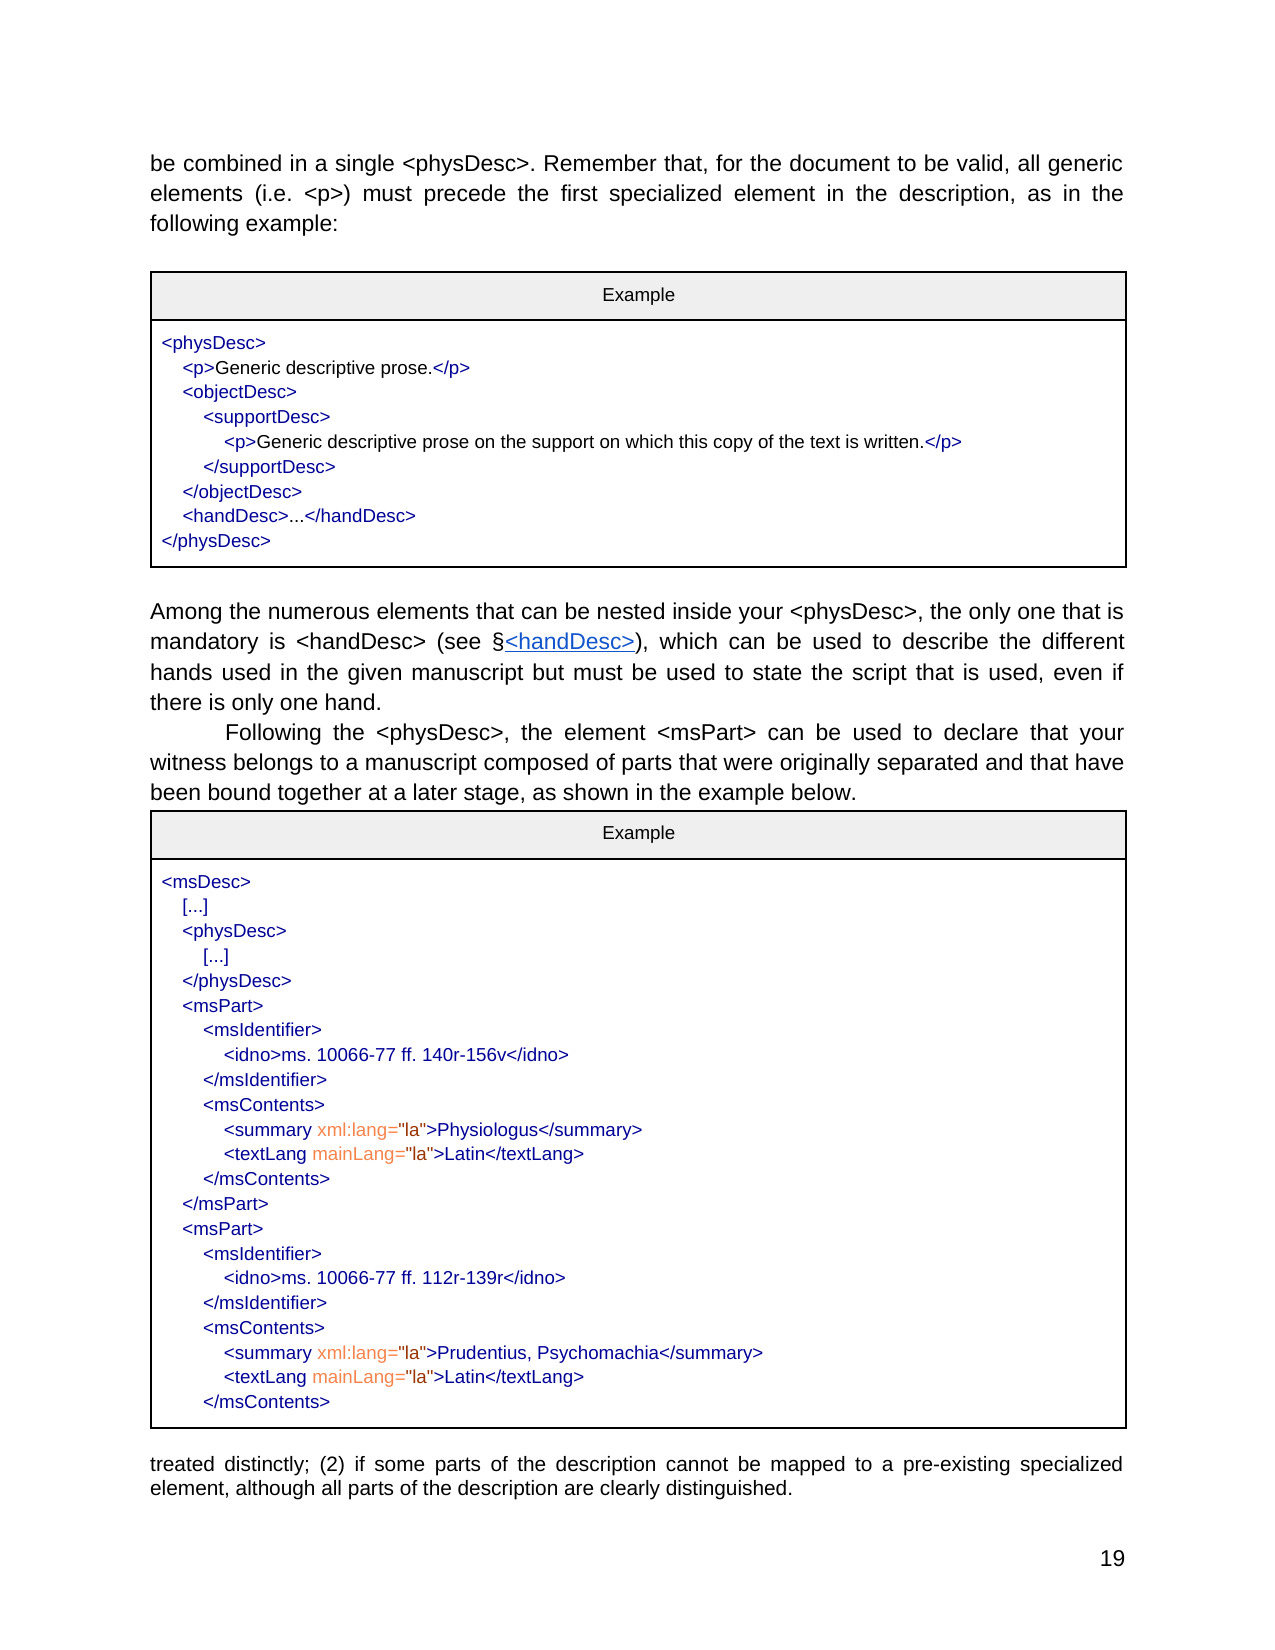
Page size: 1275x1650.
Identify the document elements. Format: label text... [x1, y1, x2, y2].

table_header Example [152, 812, 1125, 858]
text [150, 150, 1125, 237]
table_header Example [152, 273, 1125, 319]
text Following the <physDesc>, the element <msPart> can be used to declare that your witness belongs to a manuscript composed of parts that were originally separated and that have been bound together at a later stage, as shown in the example below. [150, 719, 1125, 806]
text Among the numerous elements that can be nested inside your <physDesc>, the only one that is mandatory is <handDesc> (see §<handDesc>), which can be used to describe the different hands used in the given manuscript but must be used to state the script that is used, even if there is only one hand. [150, 598, 1125, 715]
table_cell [152, 860, 1125, 1427]
table_cell <physDesc> <p>Generic descriptive prose.</p> <objectDesc> <supportDesc> <p>Generic descriptive prose on the support on which this copy of the text is written.</p> </supportDesc> </objectDesc> <handDesc>...</handDesc> </physDesc> [152, 321, 1125, 566]
